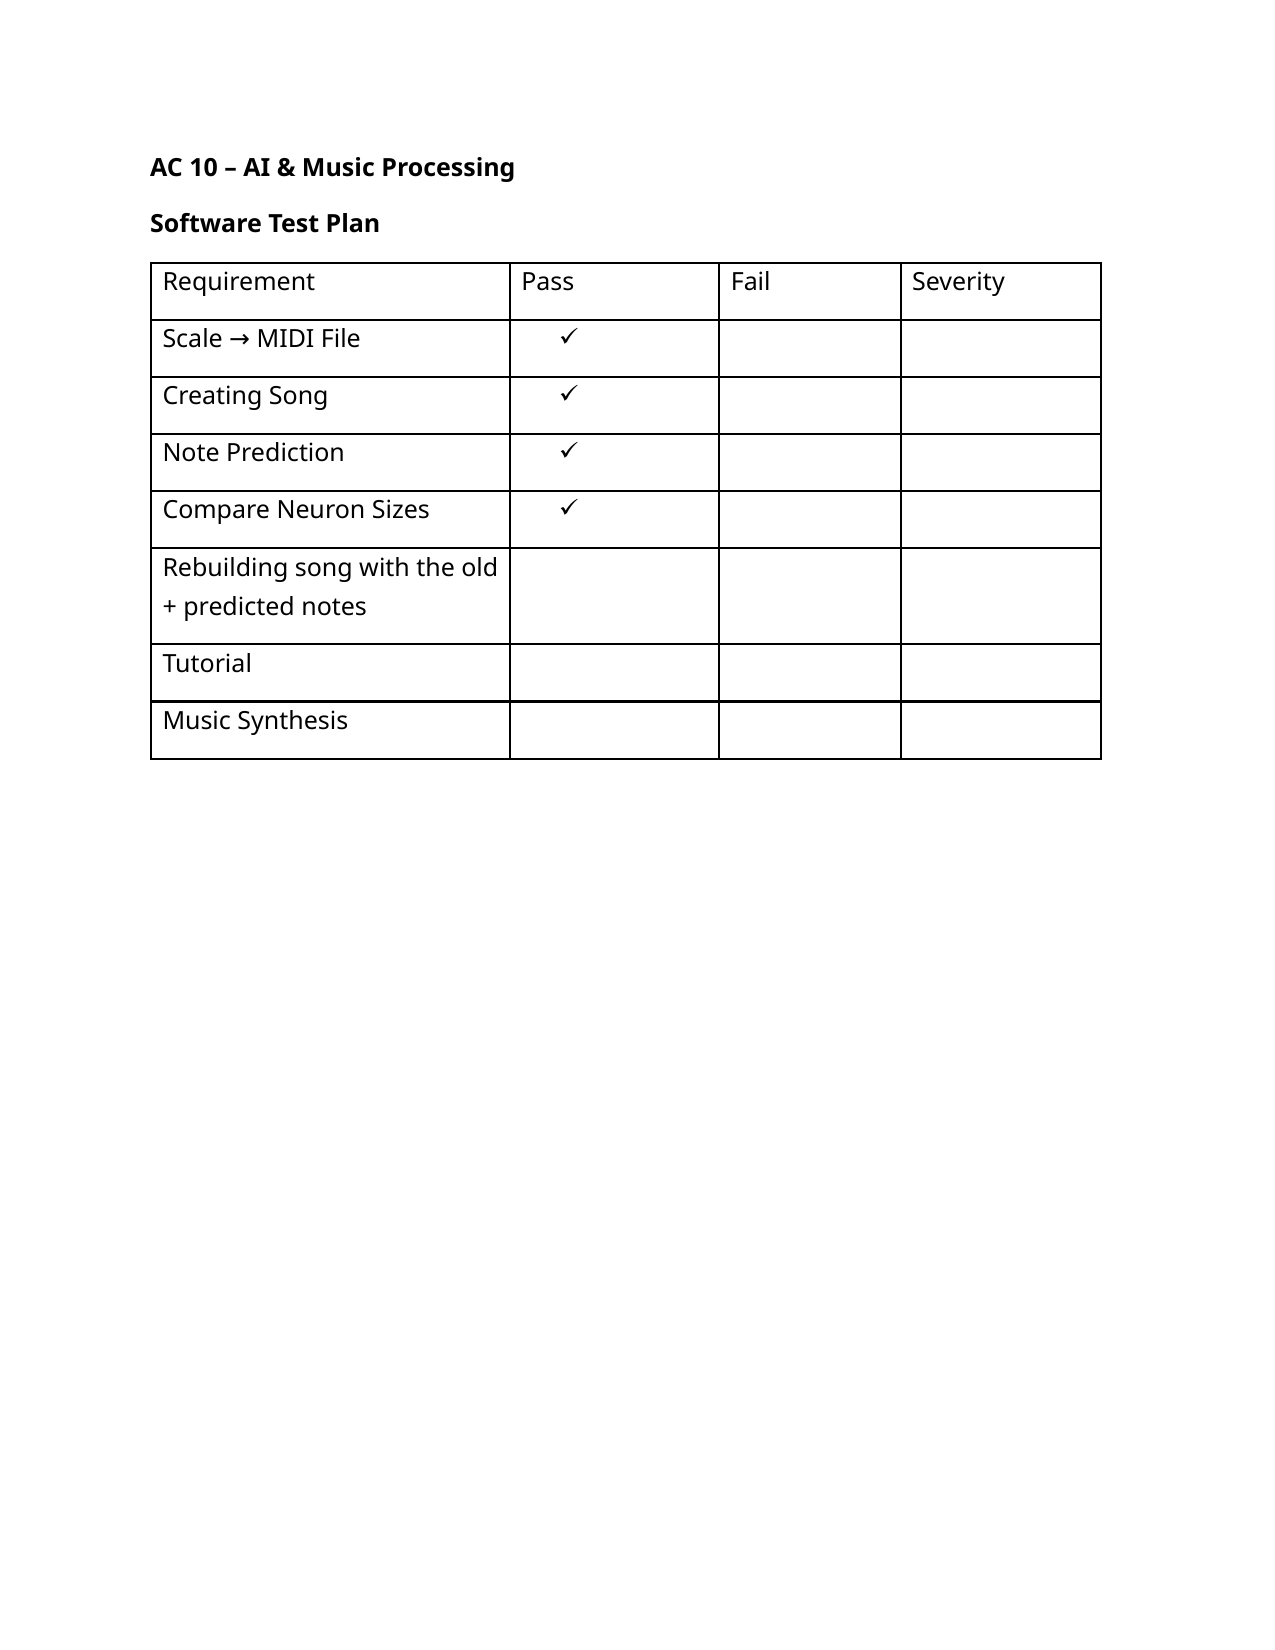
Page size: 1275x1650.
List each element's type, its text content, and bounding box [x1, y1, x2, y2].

table_cell Tutorial [152, 645, 509, 700]
table_cell [720, 645, 900, 700]
text AC 10 – AI & Music Processing [150, 150, 1125, 184]
table_header Fail [720, 264, 900, 319]
table_cell [902, 645, 1100, 700]
table_cell Creating Song [152, 378, 509, 433]
table_header Pass [511, 264, 718, 319]
table_cell [511, 492, 718, 547]
table_cell [902, 378, 1100, 433]
table_cell [720, 321, 900, 376]
table_cell [511, 321, 718, 376]
table_header Severity [902, 264, 1100, 319]
table_cell Scale → MIDI File [152, 321, 509, 376]
table_cell [511, 645, 718, 700]
table_cell [720, 703, 900, 757]
table_cell Rebuilding song with the old + predicted notes [152, 549, 509, 643]
table_cell Compare Neuron Sizes [152, 492, 509, 547]
table_cell [511, 549, 718, 643]
table_cell [720, 492, 900, 547]
table_cell [511, 378, 718, 433]
table_header Requirement [152, 264, 509, 319]
table_cell [902, 549, 1100, 643]
table_cell Music Synthesis [152, 703, 509, 757]
table_cell [511, 703, 718, 757]
table_cell [720, 549, 900, 643]
table_cell [902, 492, 1100, 547]
table_cell [720, 435, 900, 490]
table_cell [511, 435, 718, 490]
table_cell Note Prediction [152, 435, 509, 490]
table_cell [720, 378, 900, 433]
table_cell [902, 435, 1100, 490]
table_cell [902, 703, 1100, 757]
text Software Test Plan [150, 206, 1125, 240]
table_cell [902, 321, 1100, 376]
